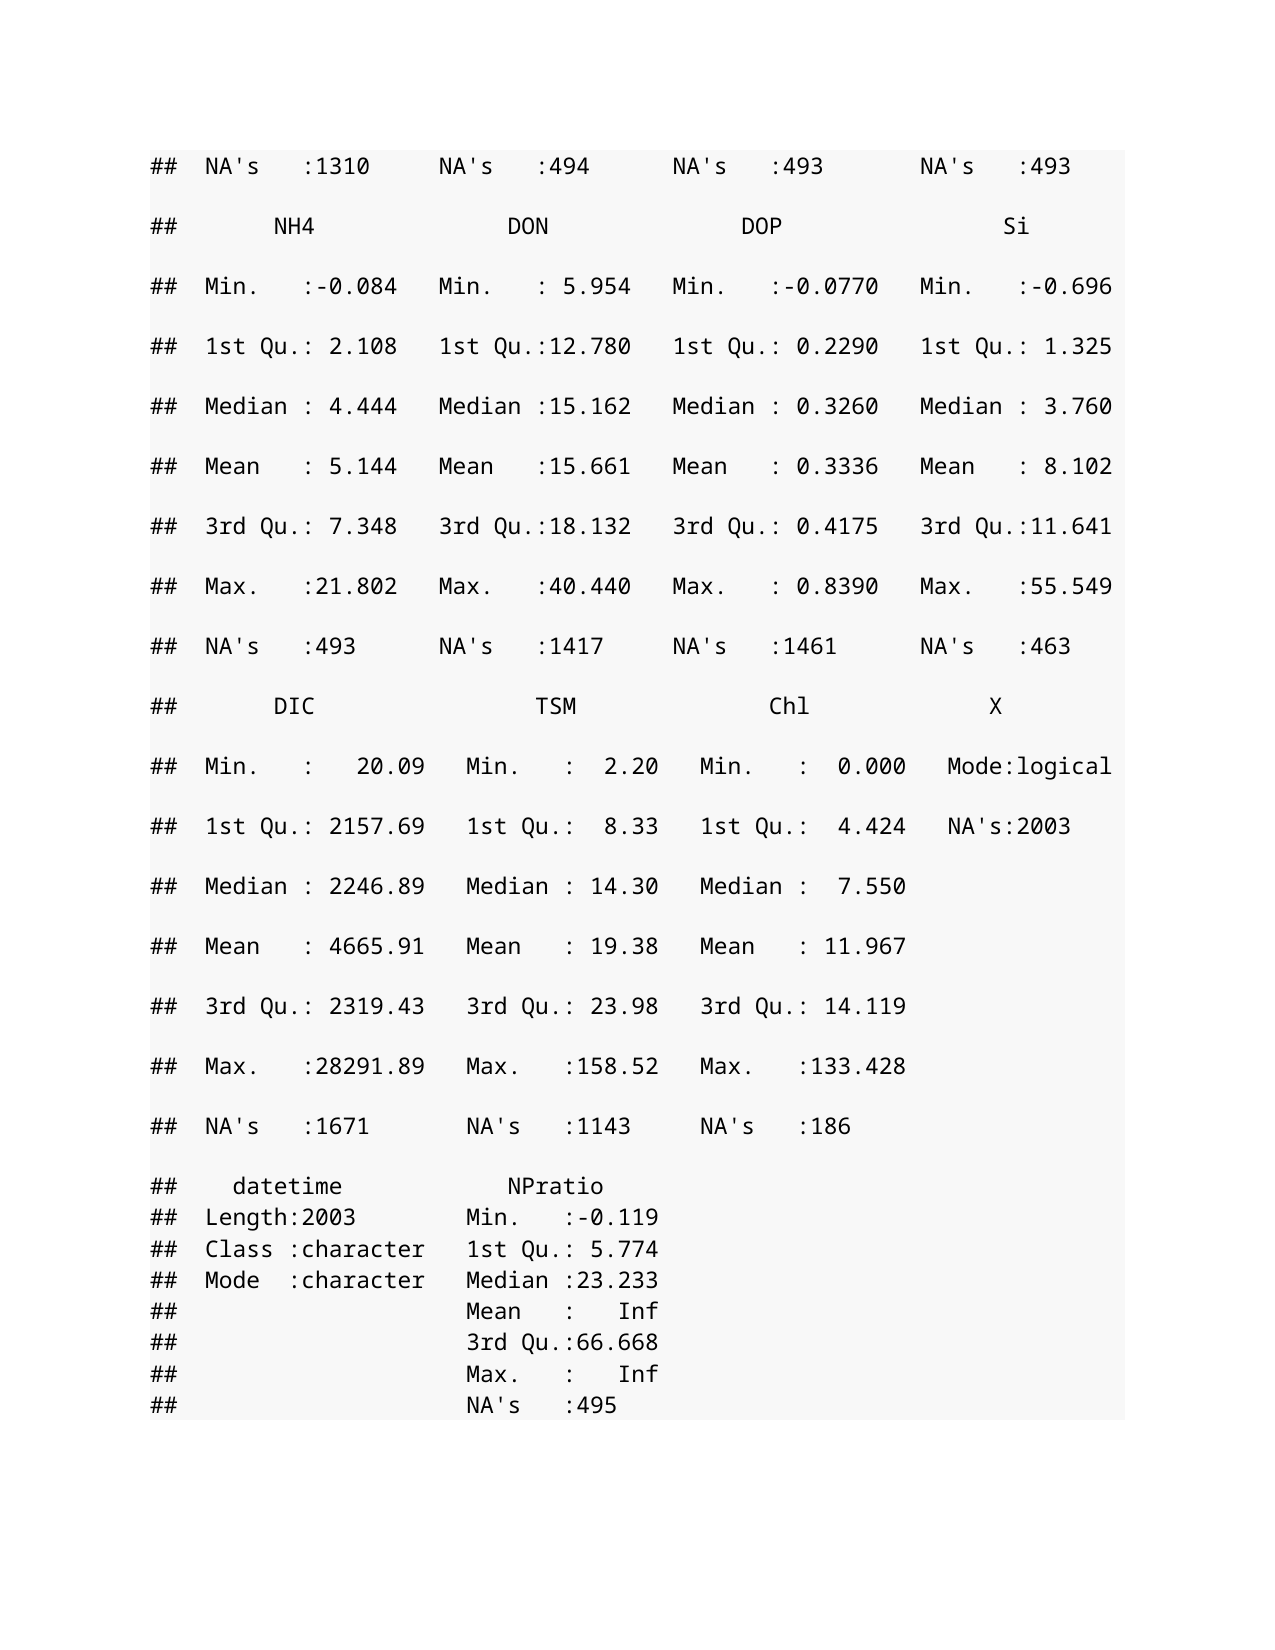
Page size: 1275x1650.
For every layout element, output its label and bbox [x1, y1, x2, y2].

text [150, 150, 1125, 1420]
